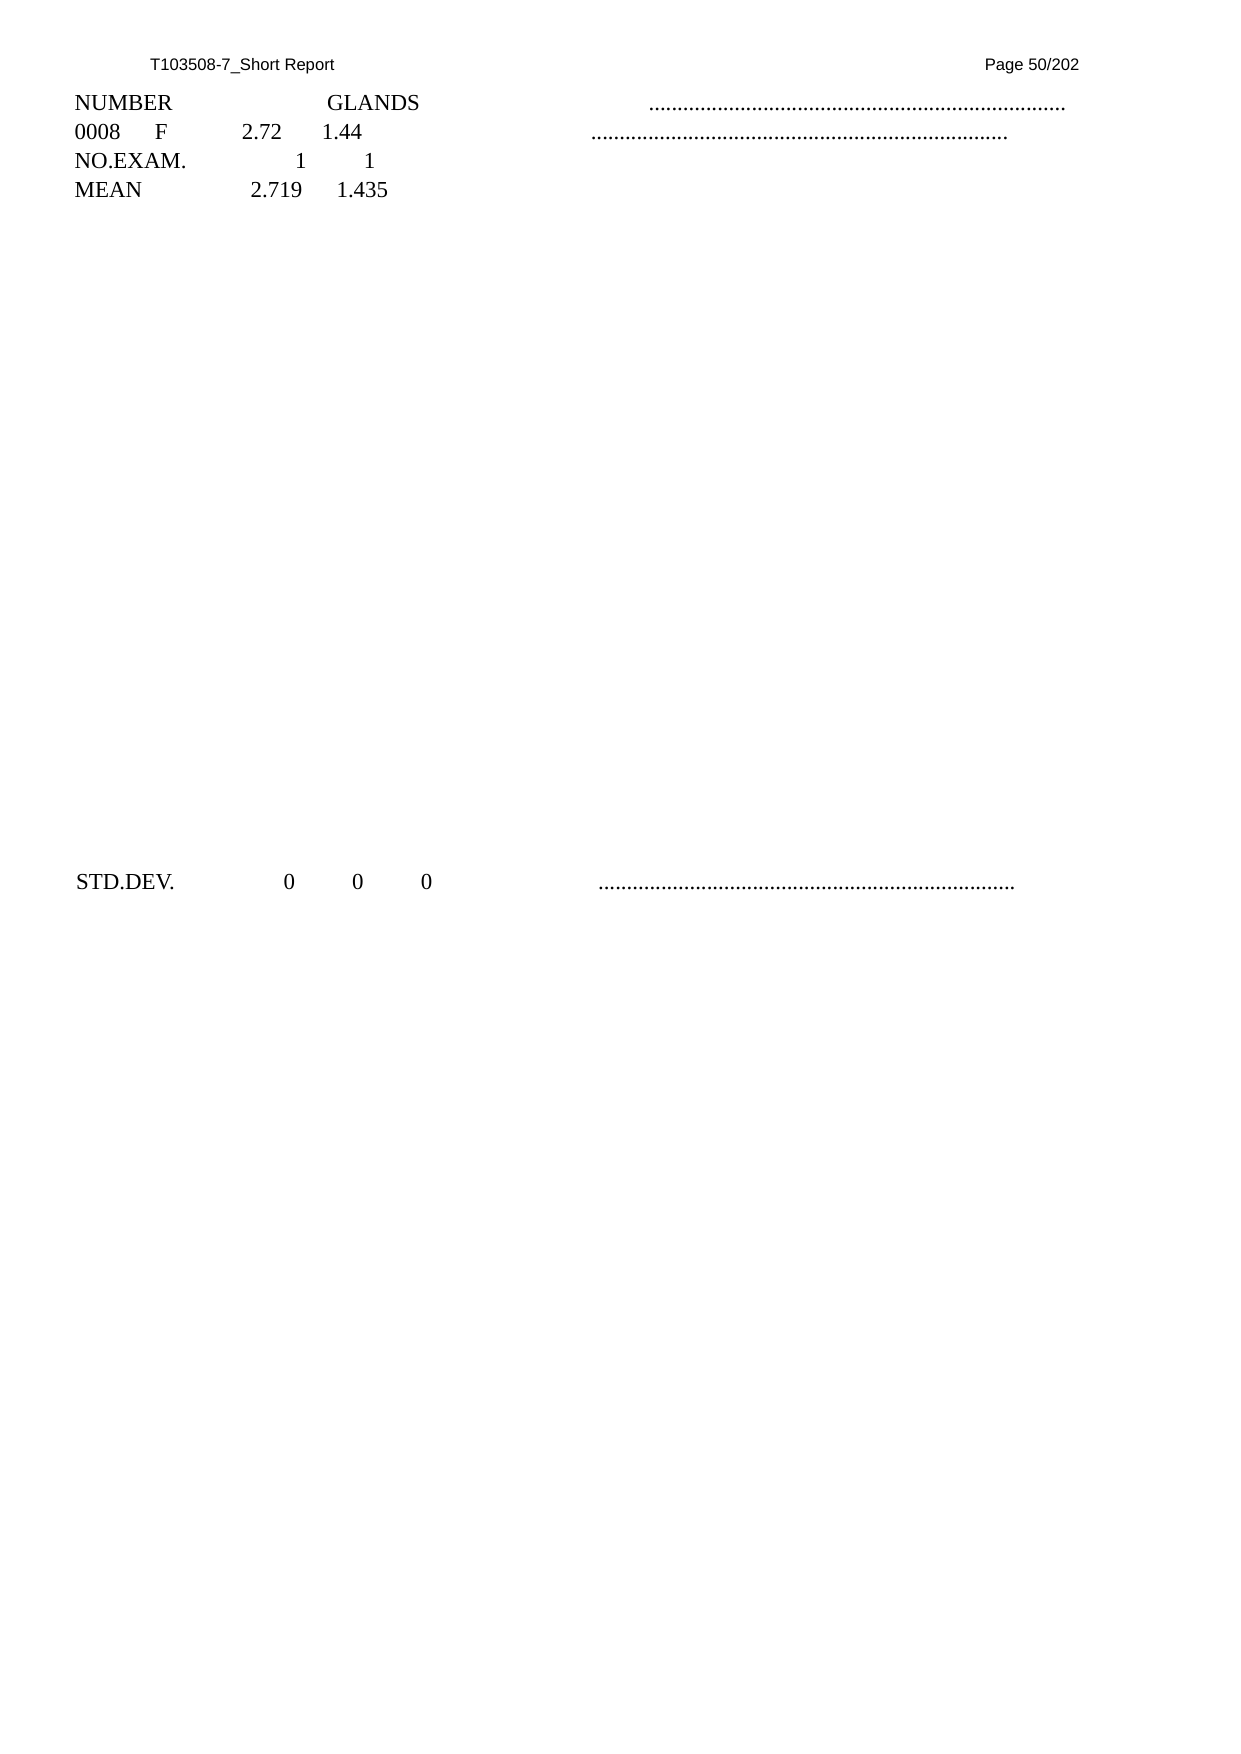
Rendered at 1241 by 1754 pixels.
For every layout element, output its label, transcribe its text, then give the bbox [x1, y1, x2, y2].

text 0008 F 2.72 1.44 ......................................................................... [40, 118, 1080, 144]
text NUMBER GLANDS ......................................................................... [40, 89, 1080, 116]
text NO.EXAM. 1 1 [40, 147, 1080, 173]
text MEAN 2.719 1.435 [40, 176, 1080, 202]
